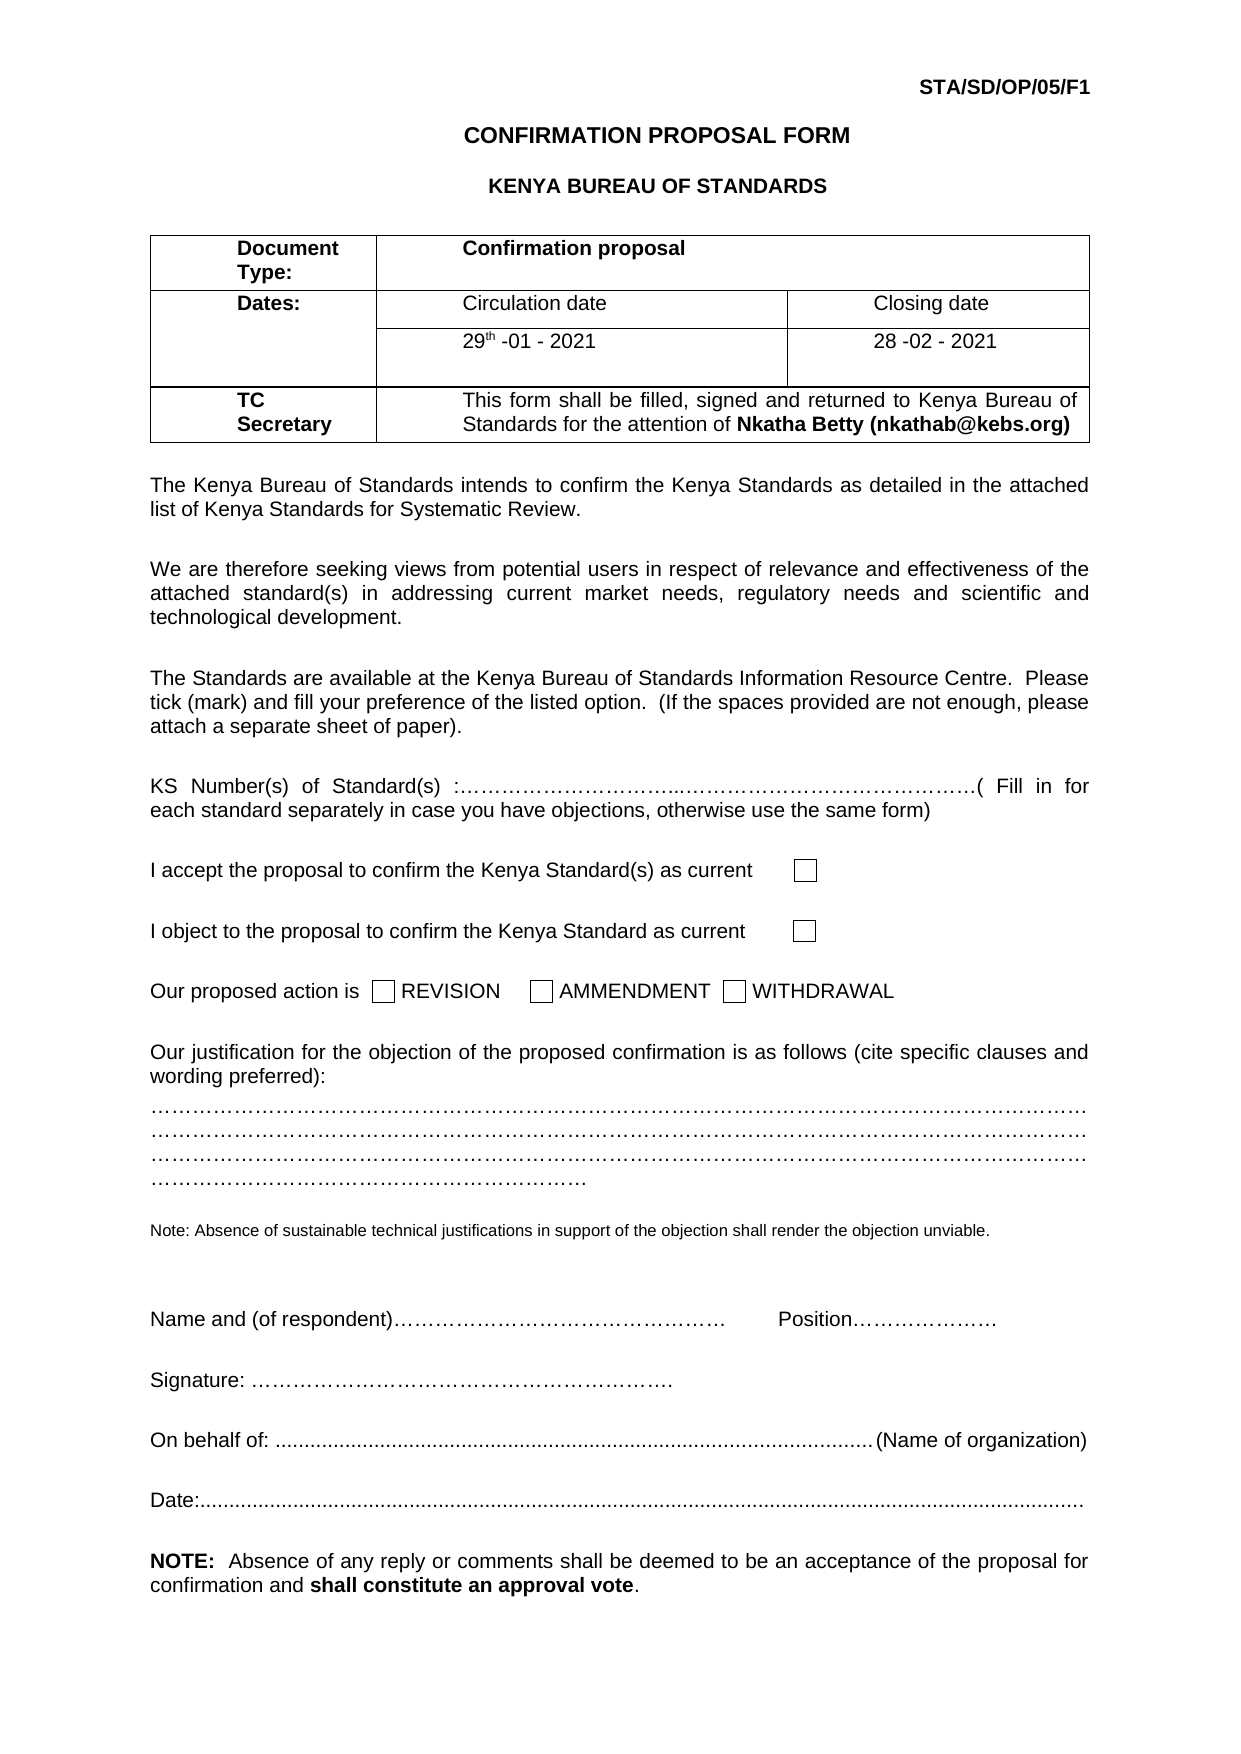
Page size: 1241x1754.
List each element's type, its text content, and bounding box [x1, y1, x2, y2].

table_cell Dates: [151, 291, 376, 386]
text Date: [150, 1488, 1090, 1512]
table_header Document Type: [151, 236, 376, 290]
table_cell Circulation date [377, 291, 787, 328]
text KENYA BUREAU OF STANDARDS [225, 174, 1090, 198]
text I object to the proposal to confirm the Kenya Standard as current [150, 919, 1090, 943]
text Our justification for the objection of the proposed confirmation is as follows (cite specific clauses and wording preferred): [150, 1039, 1090, 1087]
table_cell 28 -02 - 2021 [788, 329, 1089, 386]
text Signature: ……………………………………………………. [150, 1367, 1090, 1391]
text NOTE: Absence of any reply or comments shall be deemed to be an acceptance of the proposal for confirmation and shall constitute an approval vote. [150, 1549, 1090, 1597]
text The Standards are available at the Kenya Bureau of Standards Information Resource Centre. Please tick (mark) and fill your preference of the listed option. (If the spaces provided are not enough, please attach a separate sheet of paper). [150, 666, 1090, 737]
list CONFIRMATION PROPOSAL FORM [224, 122, 1090, 148]
table_cell Closing date [788, 291, 1089, 328]
text Name and (of respondent)………………………………………… Position………………… [150, 1307, 1090, 1331]
text We are therefore seeking views from potential users in respect of relevance and effectiveness of the attached standard(s) in addressing current market needs, regulatory needs and scientific and technological development. [150, 557, 1090, 629]
text Our proposed action is REVISION AMMENDMENT WITHDRAWAL [150, 979, 1090, 1003]
text On behalf of: (Name of organization) [150, 1428, 1090, 1452]
table_cell 29th -01 - 2021 [377, 329, 787, 386]
table_header Confirmation proposal [377, 236, 1089, 290]
text I accept the proposal to confirm the Kenya Standard(s) as current [150, 858, 1090, 882]
text ……………………………………………………………………………………………………………………………………………………………………………………………………………………………………………………………………………………………………………………………………………………………………………………………………………………………… [150, 1094, 1090, 1189]
text KS Number(s) of Standard(s) :…………………………...……………………………………( Fill in for each standard separately in case you have objections, otherwise use the same form) [150, 774, 1090, 822]
text The Kenya Bureau of Standards intends to confirm the Kenya Standards as detailed in the attached list of Kenya Standards for Systematic Review. [150, 473, 1090, 521]
text Note: Absence of sustainable technical justifications in support of the objection shall render the objection unviable. [150, 1221, 1090, 1240]
table_cell TC Secretary [151, 388, 376, 442]
table_cell This form shall be filled, signed and returned to Kenya Bureau of Standards for the attention of Nkatha Betty (nkathab@kebs.org) [377, 388, 1089, 442]
